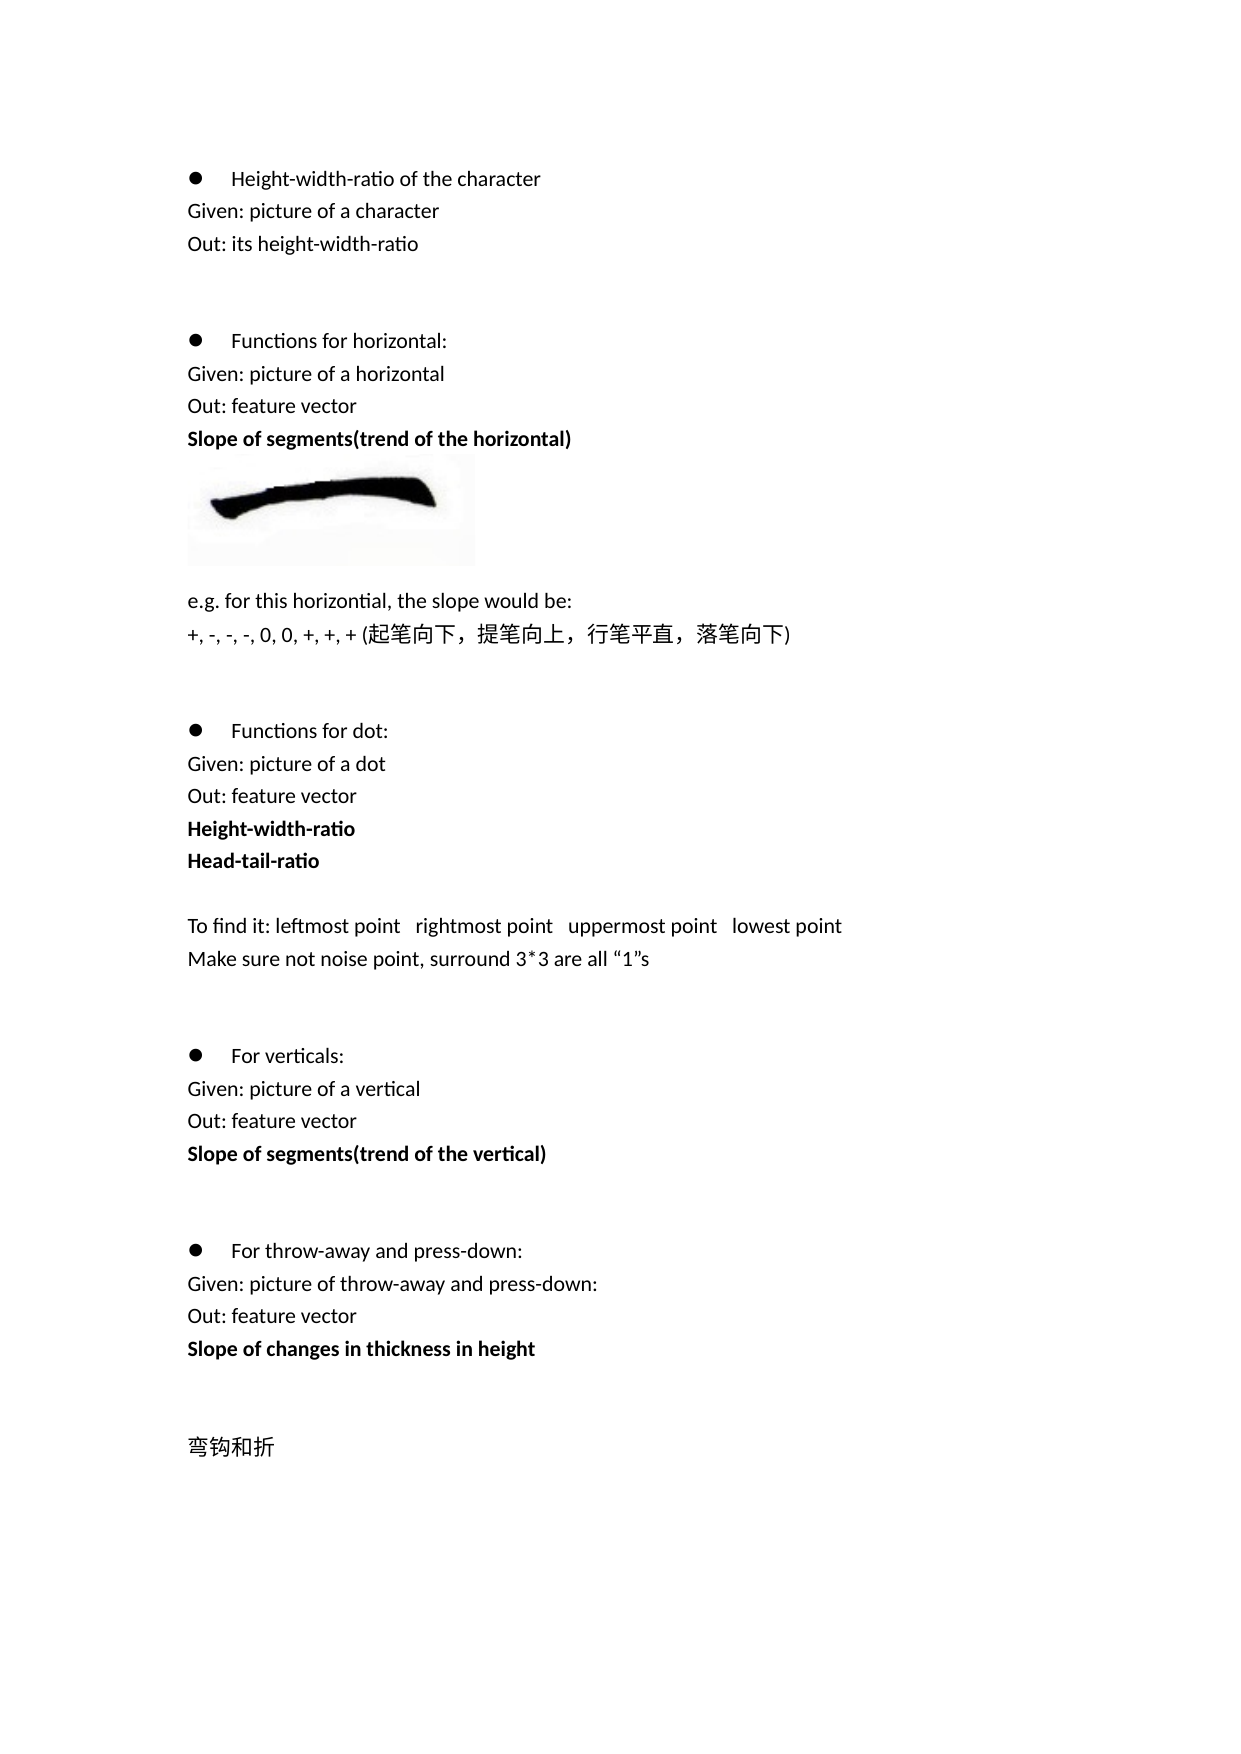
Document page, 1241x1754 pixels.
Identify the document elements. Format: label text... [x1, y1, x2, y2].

text Given: picture of throw-away and press-down: [187, 1267, 1053, 1299]
text Given: picture of a vertical [187, 1072, 1053, 1104]
text Head-tail-ratio [187, 844, 1053, 877]
text 弯钩和折 [187, 1429, 1053, 1462]
text Out: feature vector [187, 1104, 1053, 1137]
picture [187, 454, 476, 566]
text Given: picture of a horizontal [187, 357, 1053, 389]
text Given: picture of a dot [187, 747, 1053, 779]
text Given: picture of a character [187, 194, 1053, 227]
list Functions for horizontal: [187, 324, 1053, 357]
text +, -, -, -, 0, 0, +, +, + (起笔向下，提笔向上，行笔平直，落笔向下) [187, 617, 1053, 649]
text Slope of segments(trend of the horizontal) [187, 422, 1053, 454]
text Slope of changes in thickness in height [187, 1332, 1053, 1364]
text e.g. for this horizontial, the slope would be: [187, 584, 1053, 617]
text Out: feature vector [187, 389, 1053, 422]
list Height-width-ratio of the character [187, 162, 1053, 194]
text Out: feature vector [187, 1299, 1053, 1332]
text To find it: leftmost point rightmost point uppermost point lowest point [187, 909, 1053, 942]
list For throw-away and press-down: [187, 1234, 1053, 1267]
text Out: feature vector [187, 779, 1053, 812]
text Out: its height-width-ratio [187, 227, 1053, 259]
list For verticals: [187, 1039, 1053, 1072]
text Slope of segments(trend of the vertical) [187, 1137, 1053, 1169]
list Functions for dot: [187, 714, 1053, 747]
text Height-width-ratio [187, 812, 1053, 844]
text Make sure not noise point, surround 3*3 are all “1”s [187, 942, 1053, 974]
